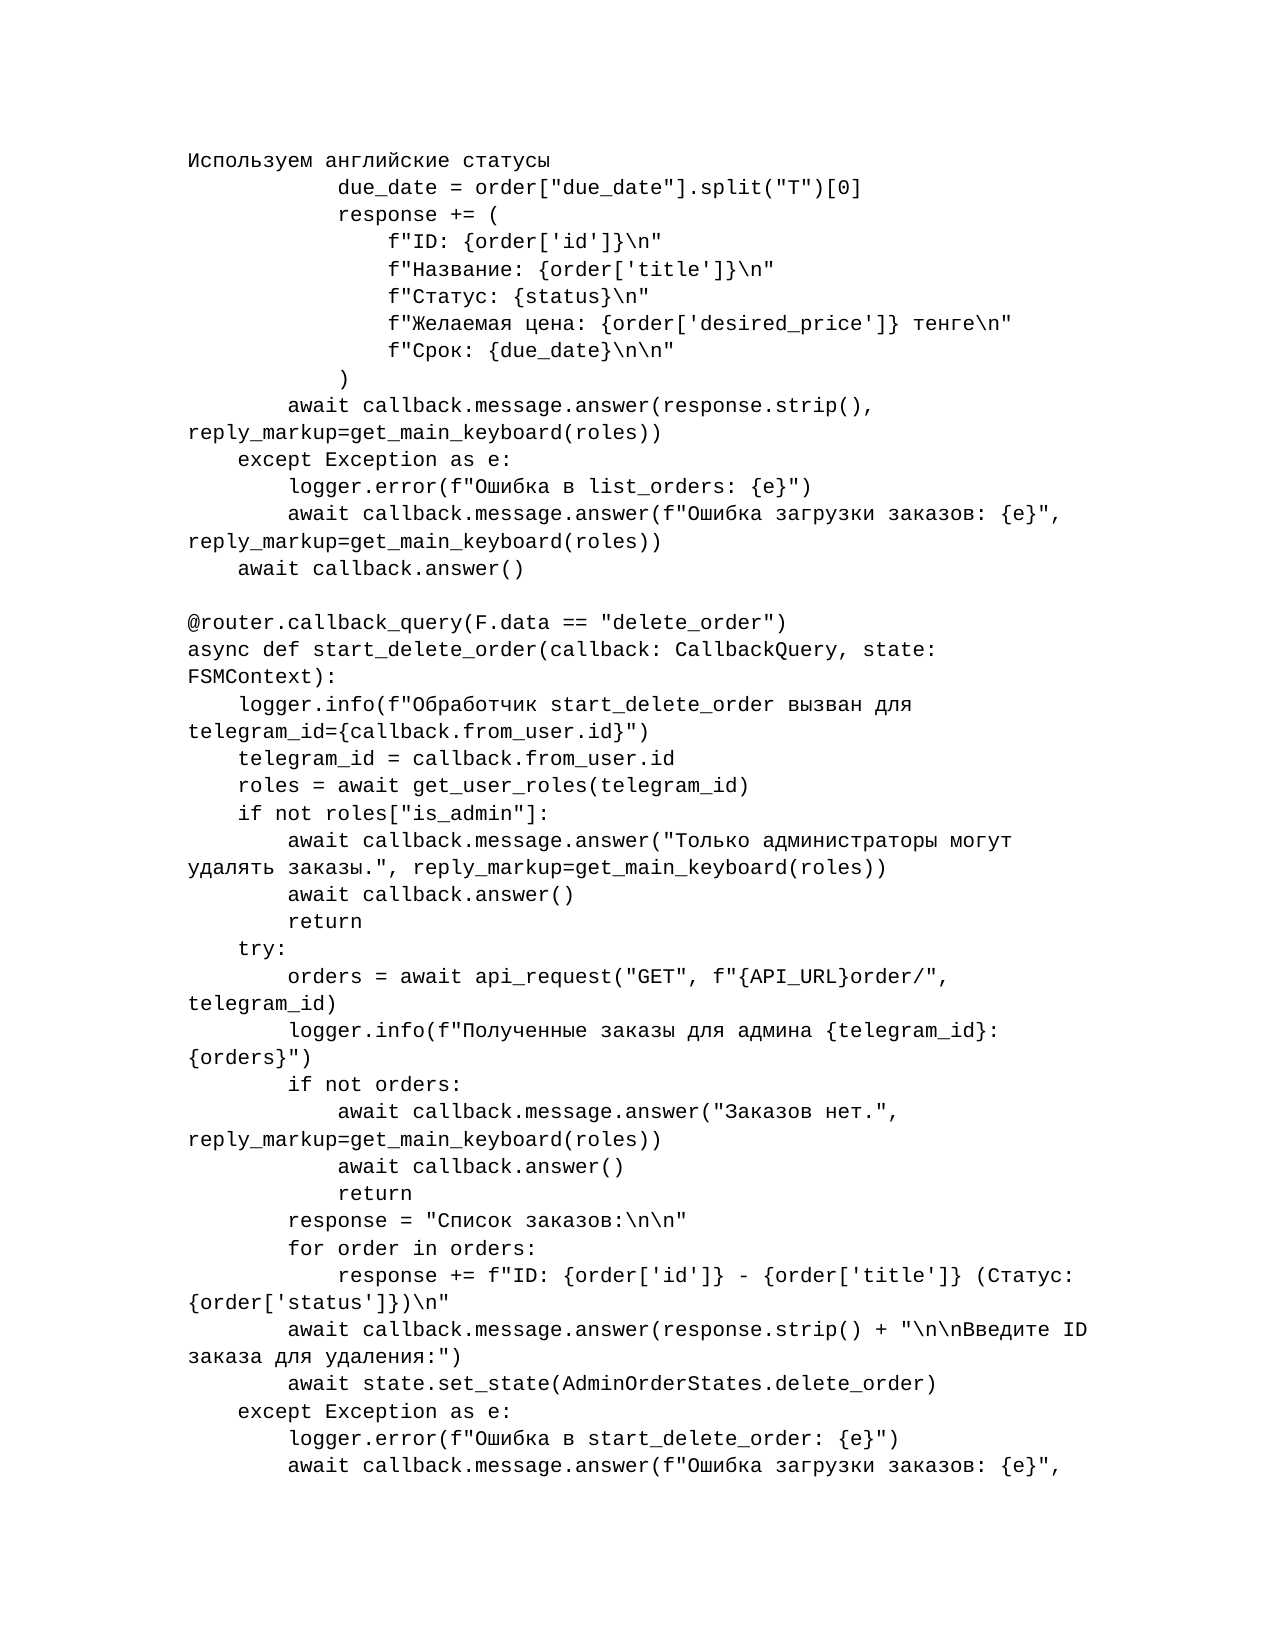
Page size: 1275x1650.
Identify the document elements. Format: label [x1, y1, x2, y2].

text [187, 150, 1087, 1479]
